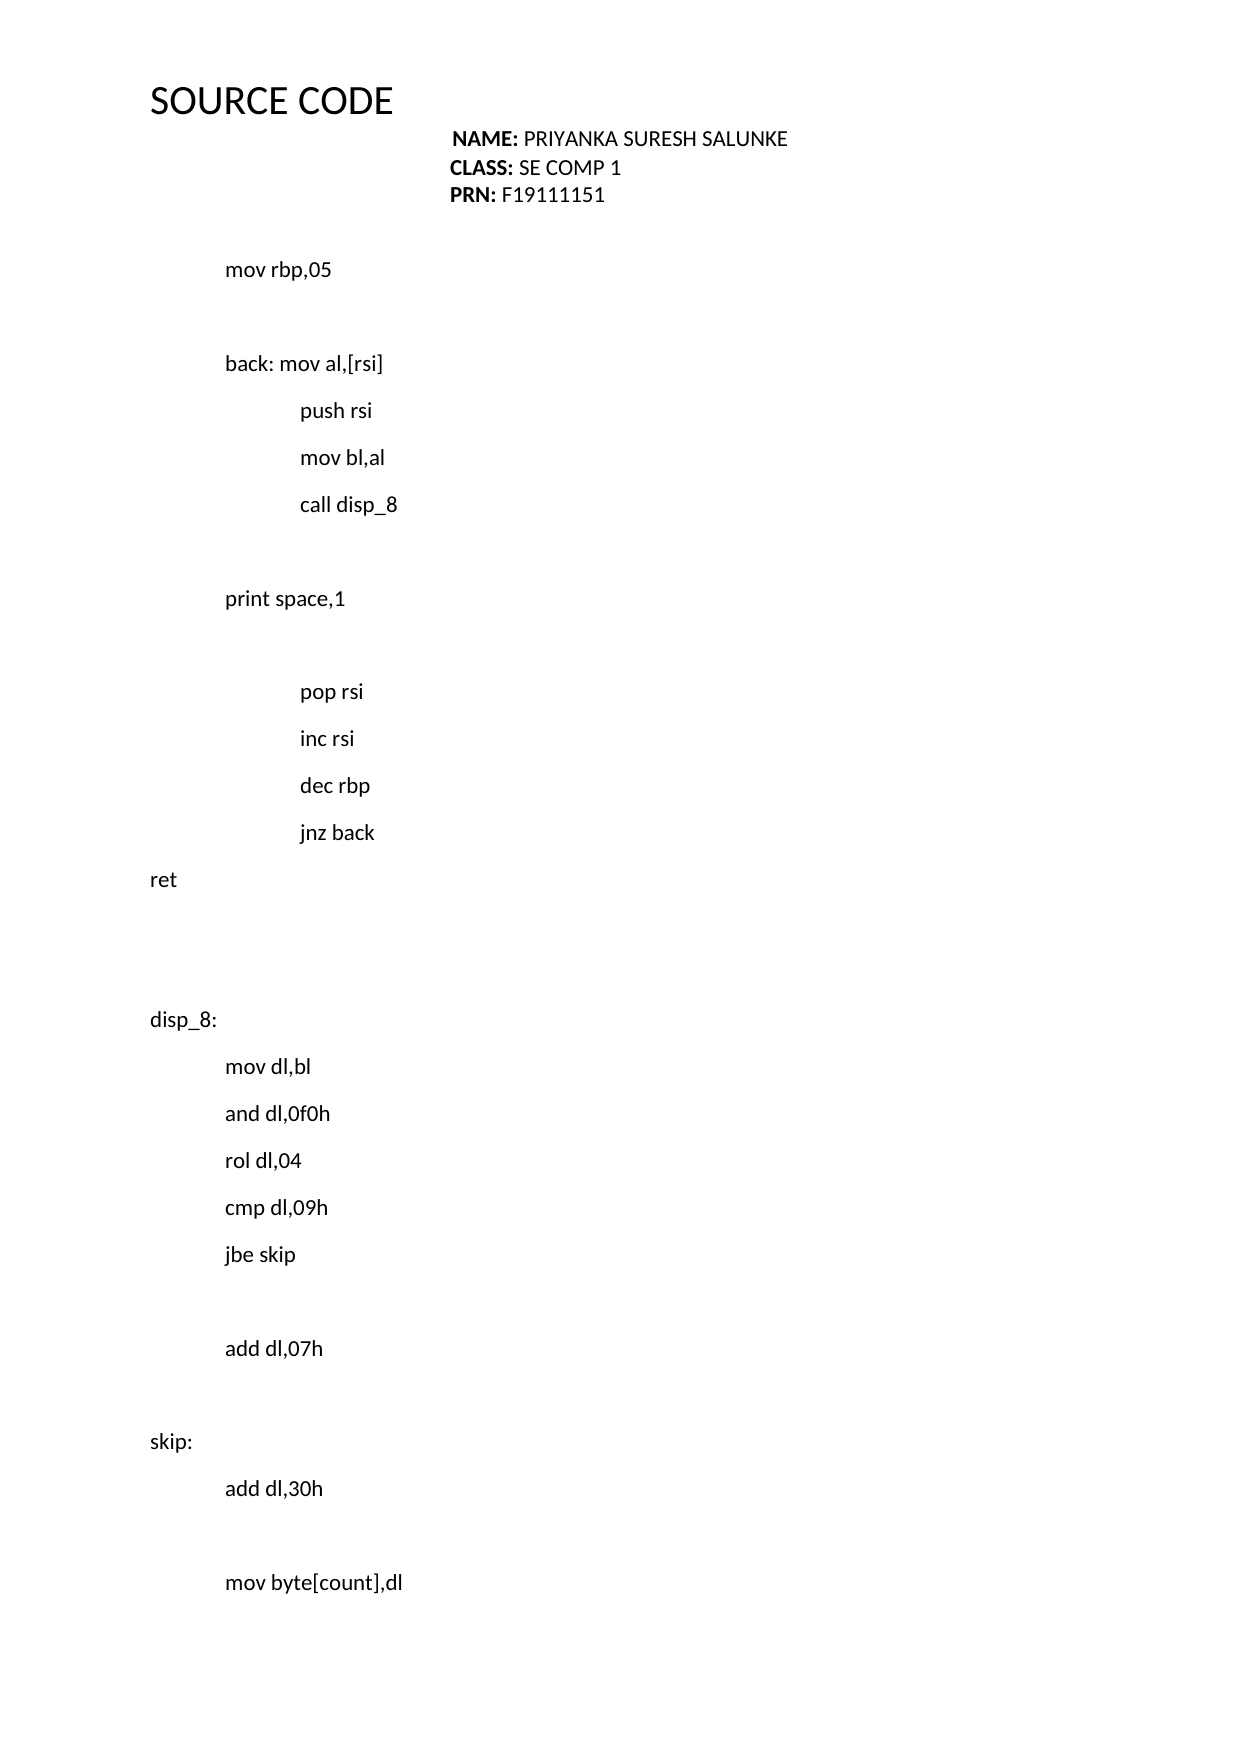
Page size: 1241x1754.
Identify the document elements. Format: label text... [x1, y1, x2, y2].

text pop rsi [150, 677, 1090, 705]
text skip: [150, 1427, 1090, 1455]
text add dl,07h [150, 1334, 1090, 1362]
text call disp_8 [150, 490, 1090, 518]
text mov rbp,05 [150, 256, 1090, 283]
text mov byte[count],dl [150, 1568, 1090, 1596]
text print space,1 [150, 584, 1090, 612]
text jnz back [150, 818, 1090, 846]
text add dl,30h [150, 1474, 1090, 1502]
text mov bl,al [150, 443, 1090, 471]
text cmp dl,09h [150, 1193, 1090, 1221]
text ret [150, 865, 1090, 893]
text push rsi [150, 396, 1090, 424]
text back: mov al,[rsi] [150, 349, 1090, 377]
text mov dl,bl [150, 1052, 1090, 1080]
text disp_8: [150, 1006, 1090, 1033]
text jbe skip [150, 1240, 1090, 1268]
text dec rbp [150, 771, 1090, 799]
text rol dl,04 [150, 1146, 1090, 1174]
text inc rsi [150, 724, 1090, 752]
text and dl,0f0h [150, 1099, 1090, 1127]
